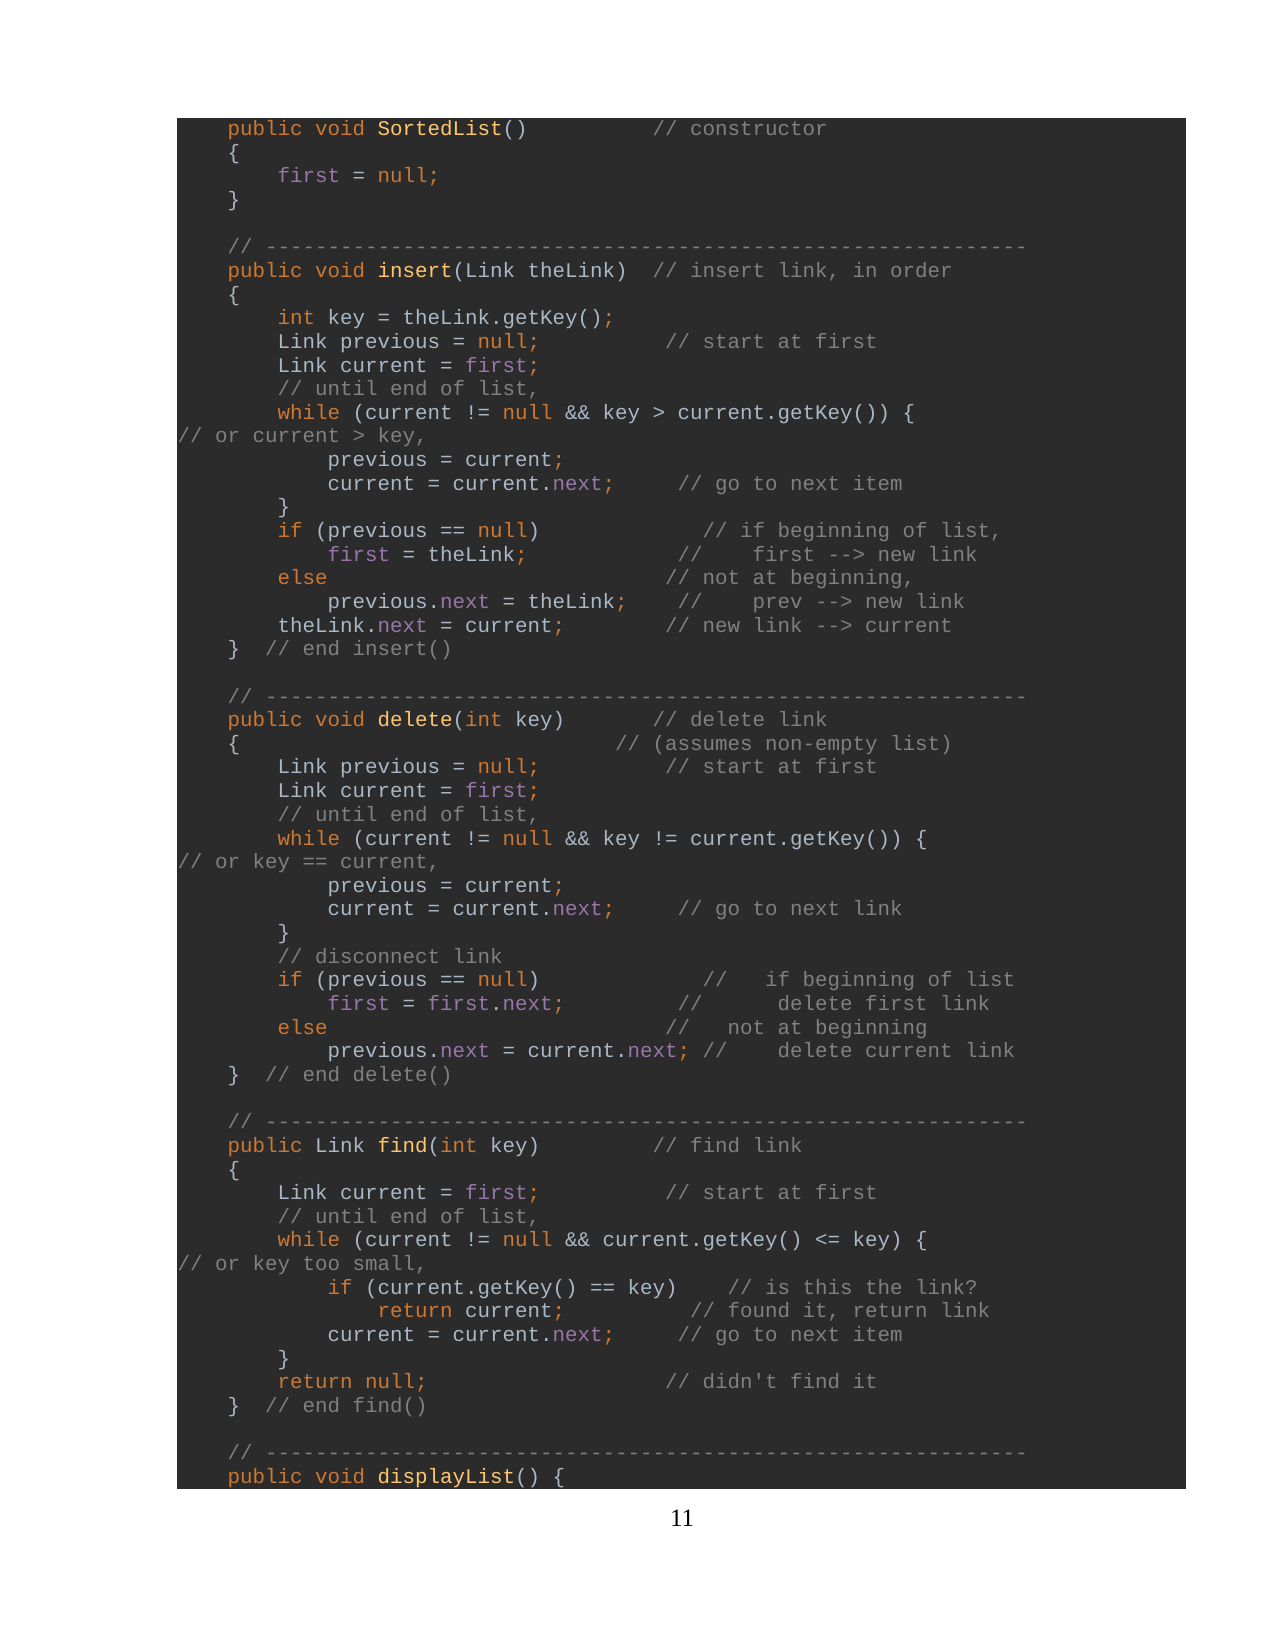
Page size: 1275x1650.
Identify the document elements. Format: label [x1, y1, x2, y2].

text [177, 118, 1186, 1489]
